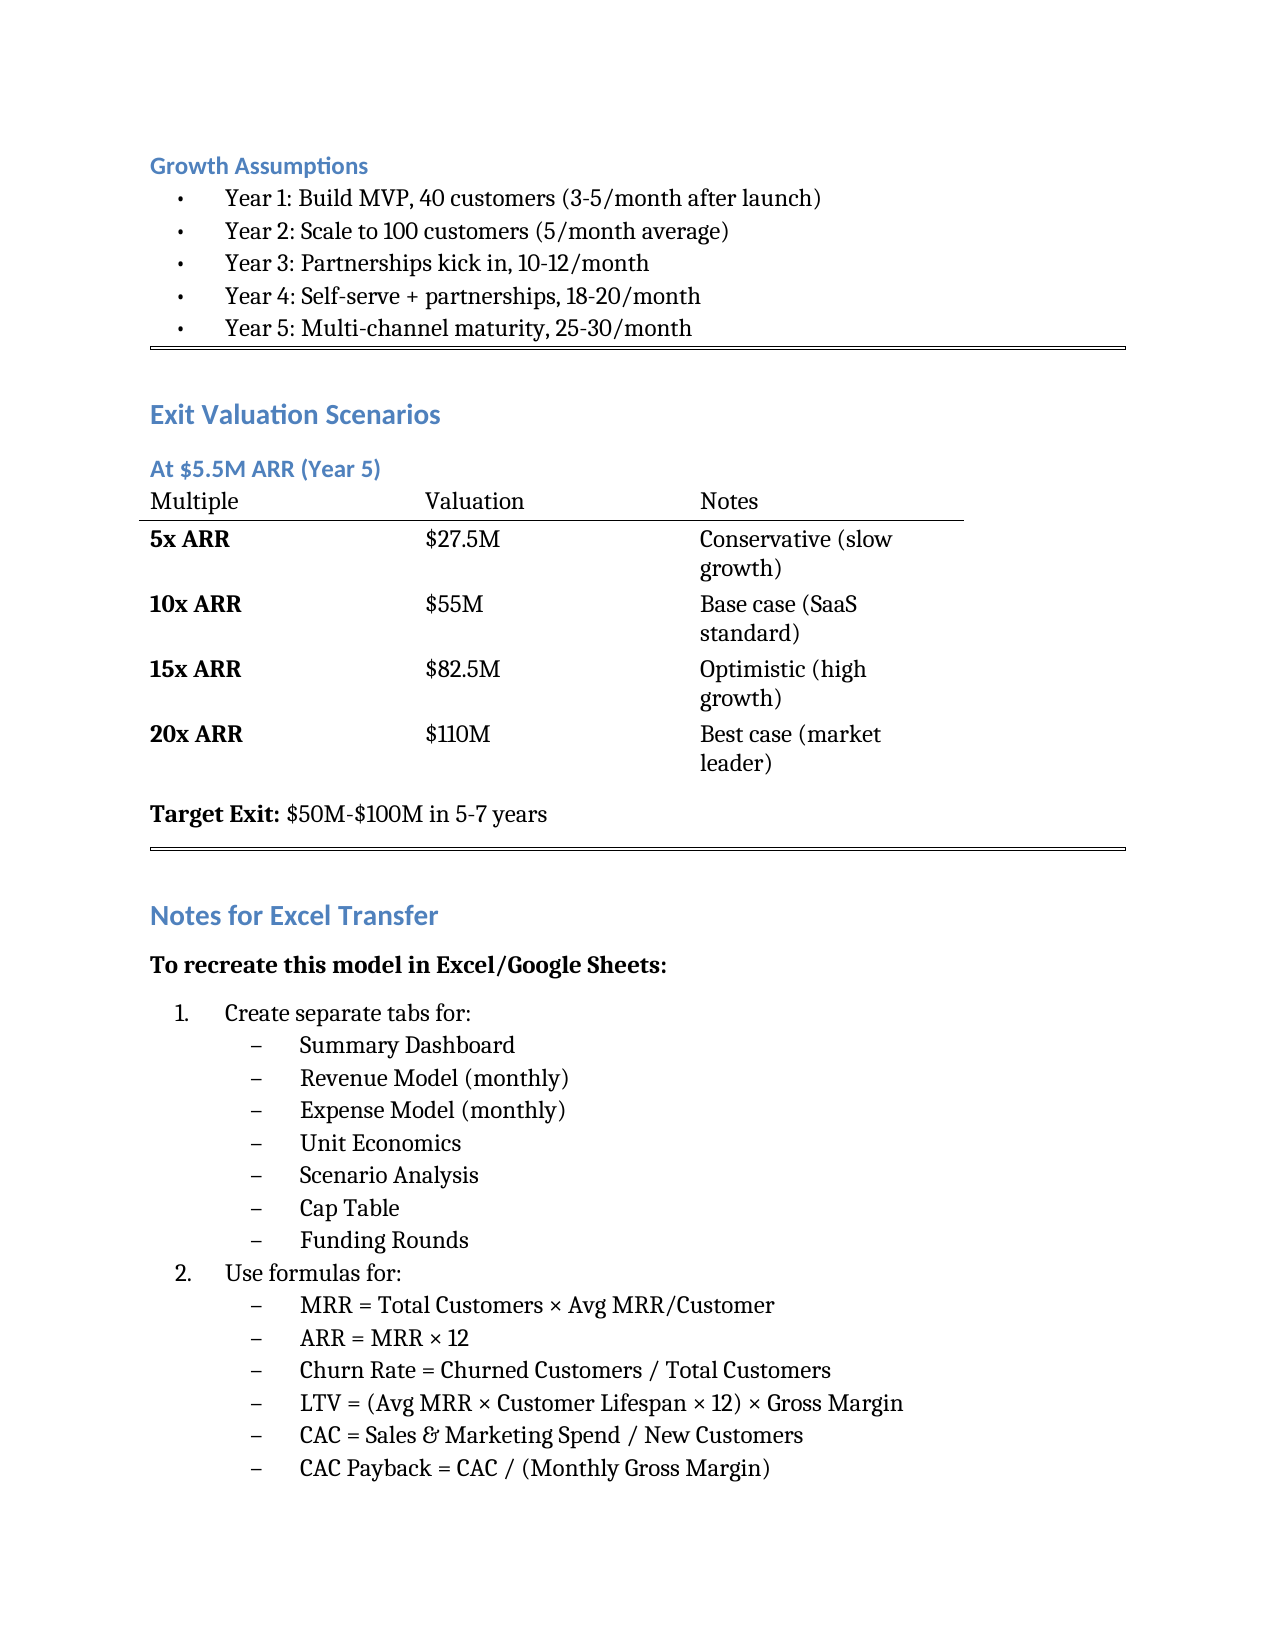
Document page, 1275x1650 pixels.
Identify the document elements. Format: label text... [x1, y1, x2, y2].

subtitle Notes for Excel Transfer [150, 897, 1125, 933]
table_cell 15x ARR [139, 651, 414, 716]
table_header Multiple [139, 483, 414, 519]
table_cell $27.5M [414, 521, 689, 586]
list Year 3: Partnerships kick in, 10-12/month [175, 249, 1125, 278]
table_cell Base case (SaaS standard) [689, 586, 964, 651]
table_cell $55M [414, 586, 689, 651]
subtitle Growth Assumptions [150, 150, 1125, 181]
list ARR = MRR × 12 [250, 1324, 1125, 1353]
table_cell 5x ARR [139, 521, 414, 586]
text Target Exit: $50M-$100M in 5-7 years [150, 800, 1125, 829]
table_header Valuation [414, 483, 689, 519]
list Summary Dashboard [250, 1031, 1125, 1060]
table_header Notes [689, 483, 964, 519]
text To recreate this model in Excel/Google Sheets: [150, 951, 1125, 980]
list Funding Rounds [250, 1226, 1125, 1255]
list Year 2: Scale to 100 customers (5/month average) [175, 217, 1125, 246]
list Use formulas for: [175, 1259, 1125, 1288]
list Year 4: Self-serve + partnerships, 18-20/month [175, 282, 1125, 311]
subtitle Exit Valuation Scenarios [150, 396, 1125, 432]
list CAC = Sales & Marketing Spend / New Customers [250, 1421, 1125, 1450]
list Create separate tabs for: [175, 999, 1125, 1028]
list Revenue Model (monthly) [250, 1064, 1125, 1093]
list Cap Table [250, 1194, 1125, 1223]
table_cell $110M [414, 716, 689, 781]
table_cell $82.5M [414, 651, 689, 716]
list LTV = (Avg MRR × Customer Lifespan × 12) × Gross Margin [250, 1389, 1125, 1418]
list MRR = Total Customers × Avg MRR/Customer [250, 1291, 1125, 1320]
table_cell 10x ARR [139, 586, 414, 651]
list Expense Model (monthly) [250, 1096, 1125, 1125]
list Year 1: Build MVP, 40 customers (3-5/month after launch) [175, 184, 1125, 213]
list Unit Economics [250, 1129, 1125, 1158]
subtitle At $5.5M ARR (Year 5) [150, 453, 1125, 483]
list Churn Rate = Churned Customers / Total Customers [250, 1356, 1125, 1385]
table_cell Best case (market leader) [689, 716, 964, 781]
list Year 5: Multi-channel maturity, 25-30/month [175, 314, 1125, 343]
table_cell Conservative (slow growth) [689, 521, 964, 586]
table_cell 20x ARR [139, 716, 414, 781]
table_cell Optimistic (high growth) [689, 651, 964, 716]
list CAC Payback = CAC / (Monthly Gross Margin) [250, 1454, 1125, 1483]
list Scenario Analysis [250, 1161, 1125, 1190]
